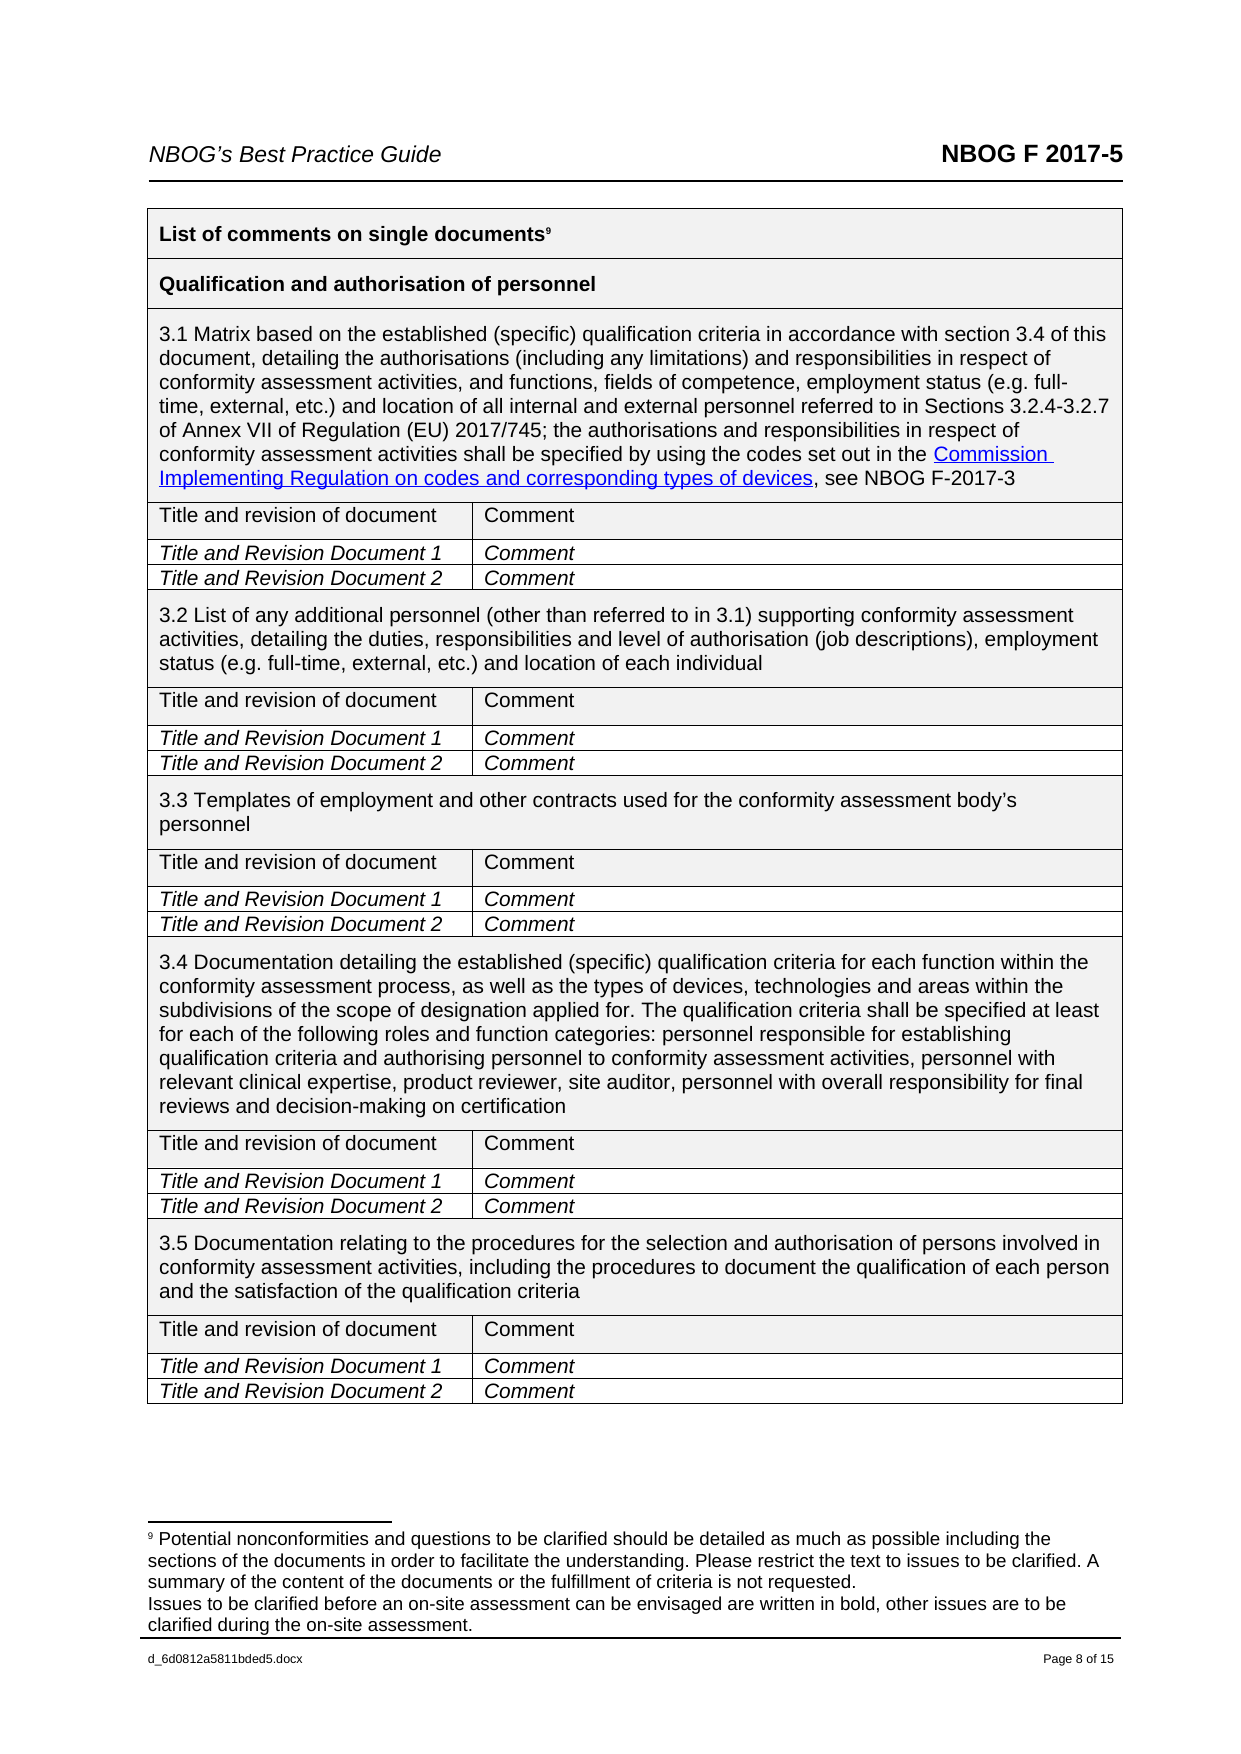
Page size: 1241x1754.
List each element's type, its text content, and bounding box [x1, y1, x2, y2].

table_cell Title and revision of document [148, 1316, 472, 1353]
table_cell Comment [473, 1131, 1122, 1167]
table_cell Comment [473, 540, 1122, 564]
table_cell Comment [473, 1316, 1122, 1353]
table_cell Comment [473, 688, 1122, 725]
table_cell Title and Revision Document 2 [148, 751, 472, 775]
table_cell Comment [473, 850, 1122, 886]
table_cell Comment [473, 503, 1122, 539]
table_cell Comment [473, 887, 1122, 911]
table_cell Title and revision of document [148, 503, 472, 539]
table_cell Comment [473, 1354, 1122, 1378]
table_cell Title and revision of document [148, 1131, 472, 1167]
table_cell Title and Revision Document 2 [148, 565, 472, 589]
table_cell Comment [473, 751, 1122, 775]
table_cell Comment [473, 1169, 1122, 1192]
table_cell Comment [473, 726, 1122, 750]
table_cell Title and Revision Document 1 [148, 726, 472, 750]
table_cell Comment [473, 912, 1122, 936]
table_cell Title and Revision Document 2 [148, 1194, 472, 1217]
table_cell Title and Revision Document 1 [148, 540, 472, 564]
table_cell Title and revision of document [148, 688, 472, 725]
table_cell 3.2 List of any additional personnel (other than referred to in 3.1) supporting conformity assessment activities, detailing the duties, responsibilities and level of authorisation (job descriptions), employment status (e.g. full-time, external, etc.) and location of each individual [148, 590, 1122, 687]
table_cell 3.3 Templates of employment and other contracts used for the conformity assessment body’s personnel [148, 776, 1122, 849]
table_cell Comment [473, 1379, 1122, 1403]
table_header List of comments on single documents [148, 209, 1122, 258]
table_cell Title and Revision Document 1 [148, 1169, 472, 1192]
table_cell Title and Revision Document 2 [148, 1379, 472, 1403]
table_cell Qualification and authorisation of personnel [148, 259, 1122, 308]
table_cell 3.1 Matrix based on the established (specific) qualification criteria in accordance with section 3.4 of this document, detailing the authorisations (including any limitations) and responsibilities in respect of conformity assessment activities, and functions, fields of competence, employment status (e.g. full-time, external, etc.) and location of all internal and external personnel referred to in Sections 3.2.4-3.2.7 of Annex VII of Regulation (EU) 2017/745; the authorisations and responsibilities in respect of conformity assessment activities shall be specified by using the codes set out in the Commission Implementing Regulation on codes and corresponding types of devices, see NBOG F-2017-3 [148, 309, 1122, 502]
table_cell Title and revision of document [148, 850, 472, 886]
table_cell Comment [473, 1194, 1122, 1217]
table_cell 3.5 Documentation relating to the procedures for the selection and authorisation of persons involved in conformity assessment activities, including the procedures to document the qualification of each person and the satisfaction of the qualification criteria [148, 1219, 1122, 1315]
table_cell Title and Revision Document 1 [148, 1354, 472, 1378]
table_cell Title and Revision Document 1 [148, 887, 472, 911]
table_cell 3.4 Documentation detailing the established (specific) qualification criteria for each function within the conformity assessment process, as well as the types of devices, technologies and areas within the subdivisions of the scope of designation applied for. The qualification criteria shall be specified at least for each of the following roles and function categories: personnel responsible for establishing qualification criteria and authorising personnel to conformity assessment activities, personnel with relevant clinical expertise, product reviewer, site auditor, personnel with overall responsibility for final reviews and decision-making on certification [148, 937, 1122, 1130]
table_cell Comment [473, 565, 1122, 589]
table_cell Title and Revision Document 2 [148, 912, 472, 936]
